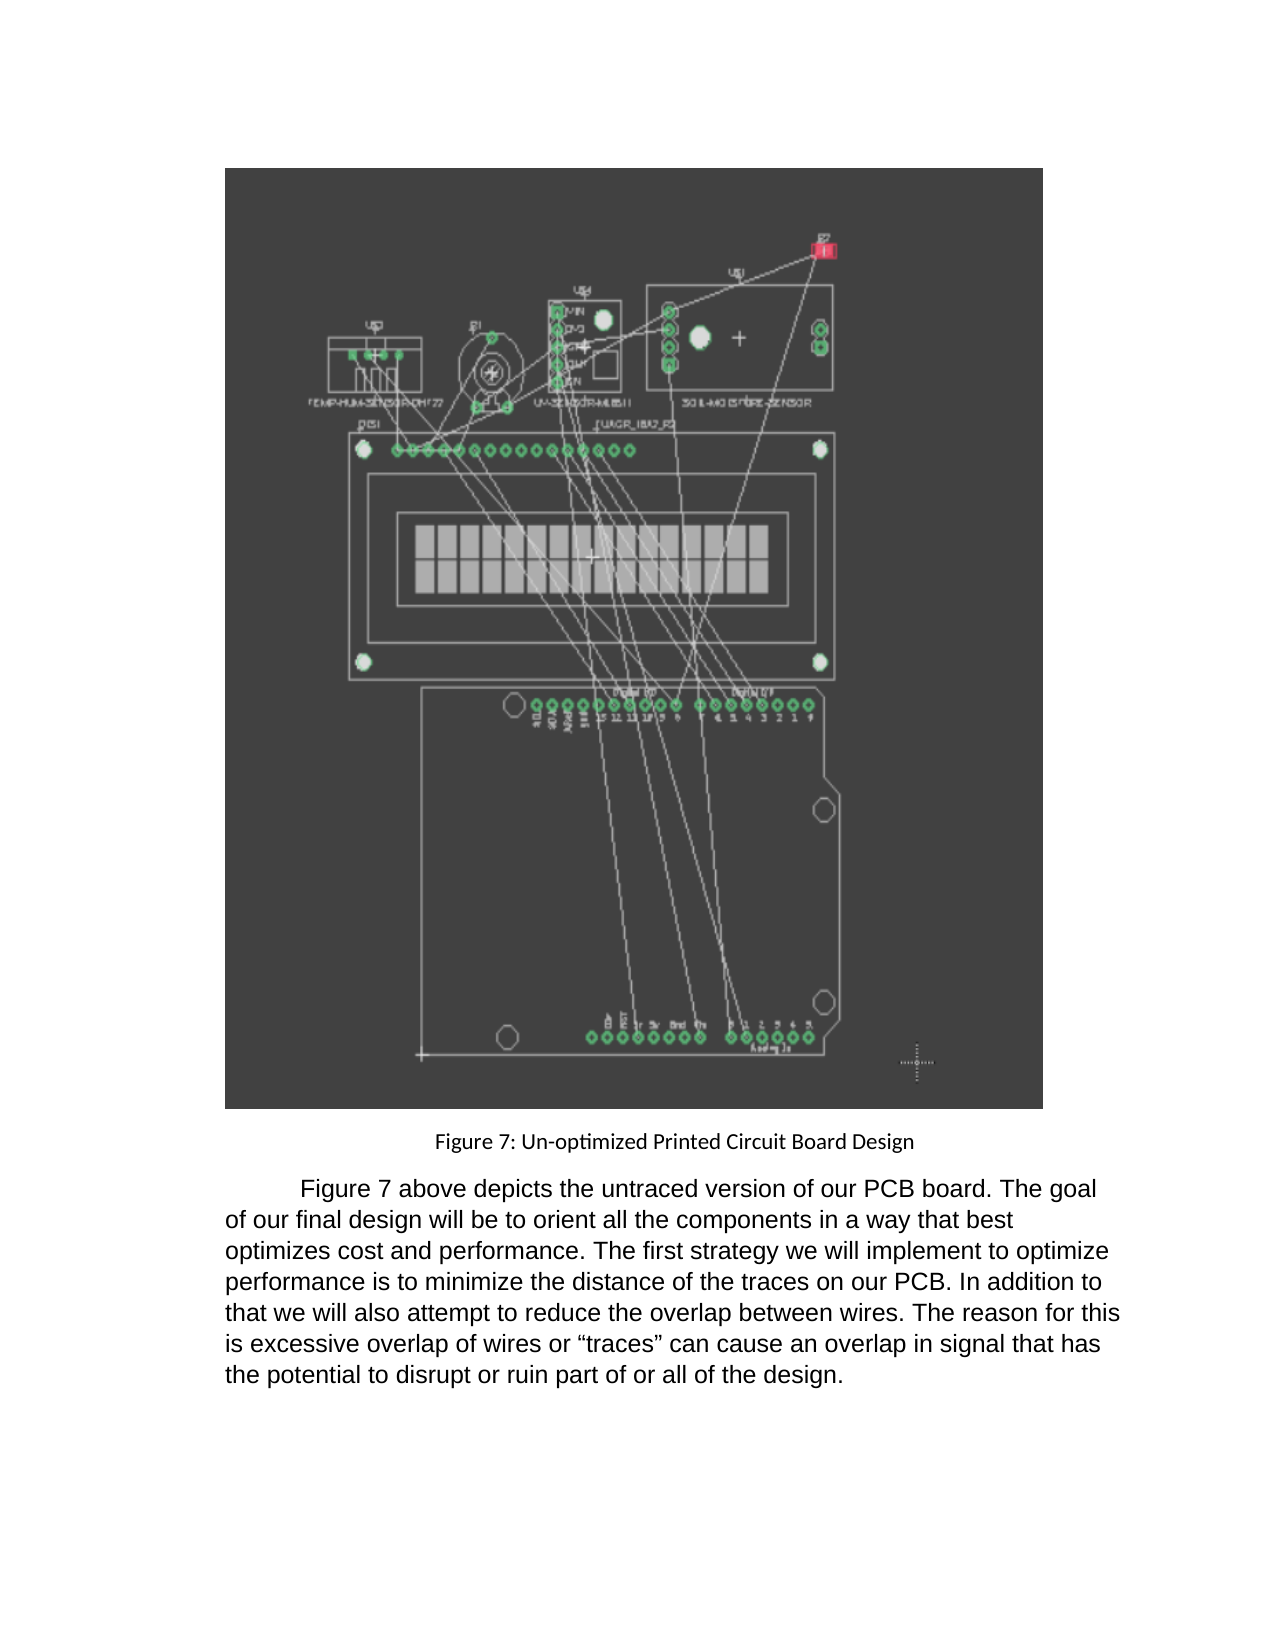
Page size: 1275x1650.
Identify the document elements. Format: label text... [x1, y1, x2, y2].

text Figure 7 above depicts the untraced version of our PCB board. The goal of our final design will be to orient all the components in a way that best optimizes cost and performance. The first strategy we will implement to optimize performance is to minimize the distance of the traces on our PCB. In addition to that we will also attempt to reduce the overlap between wires. The reason for this is excessive overlap of wires or “traces” can cause an overlap in signal that has the potential to disrupt or ruin part of or all of the design. [225, 1174, 1125, 1389]
picture [225, 168, 1043, 1109]
text Figure 7: Un-optimized Printed Circuit Board Design [225, 1127, 1125, 1155]
